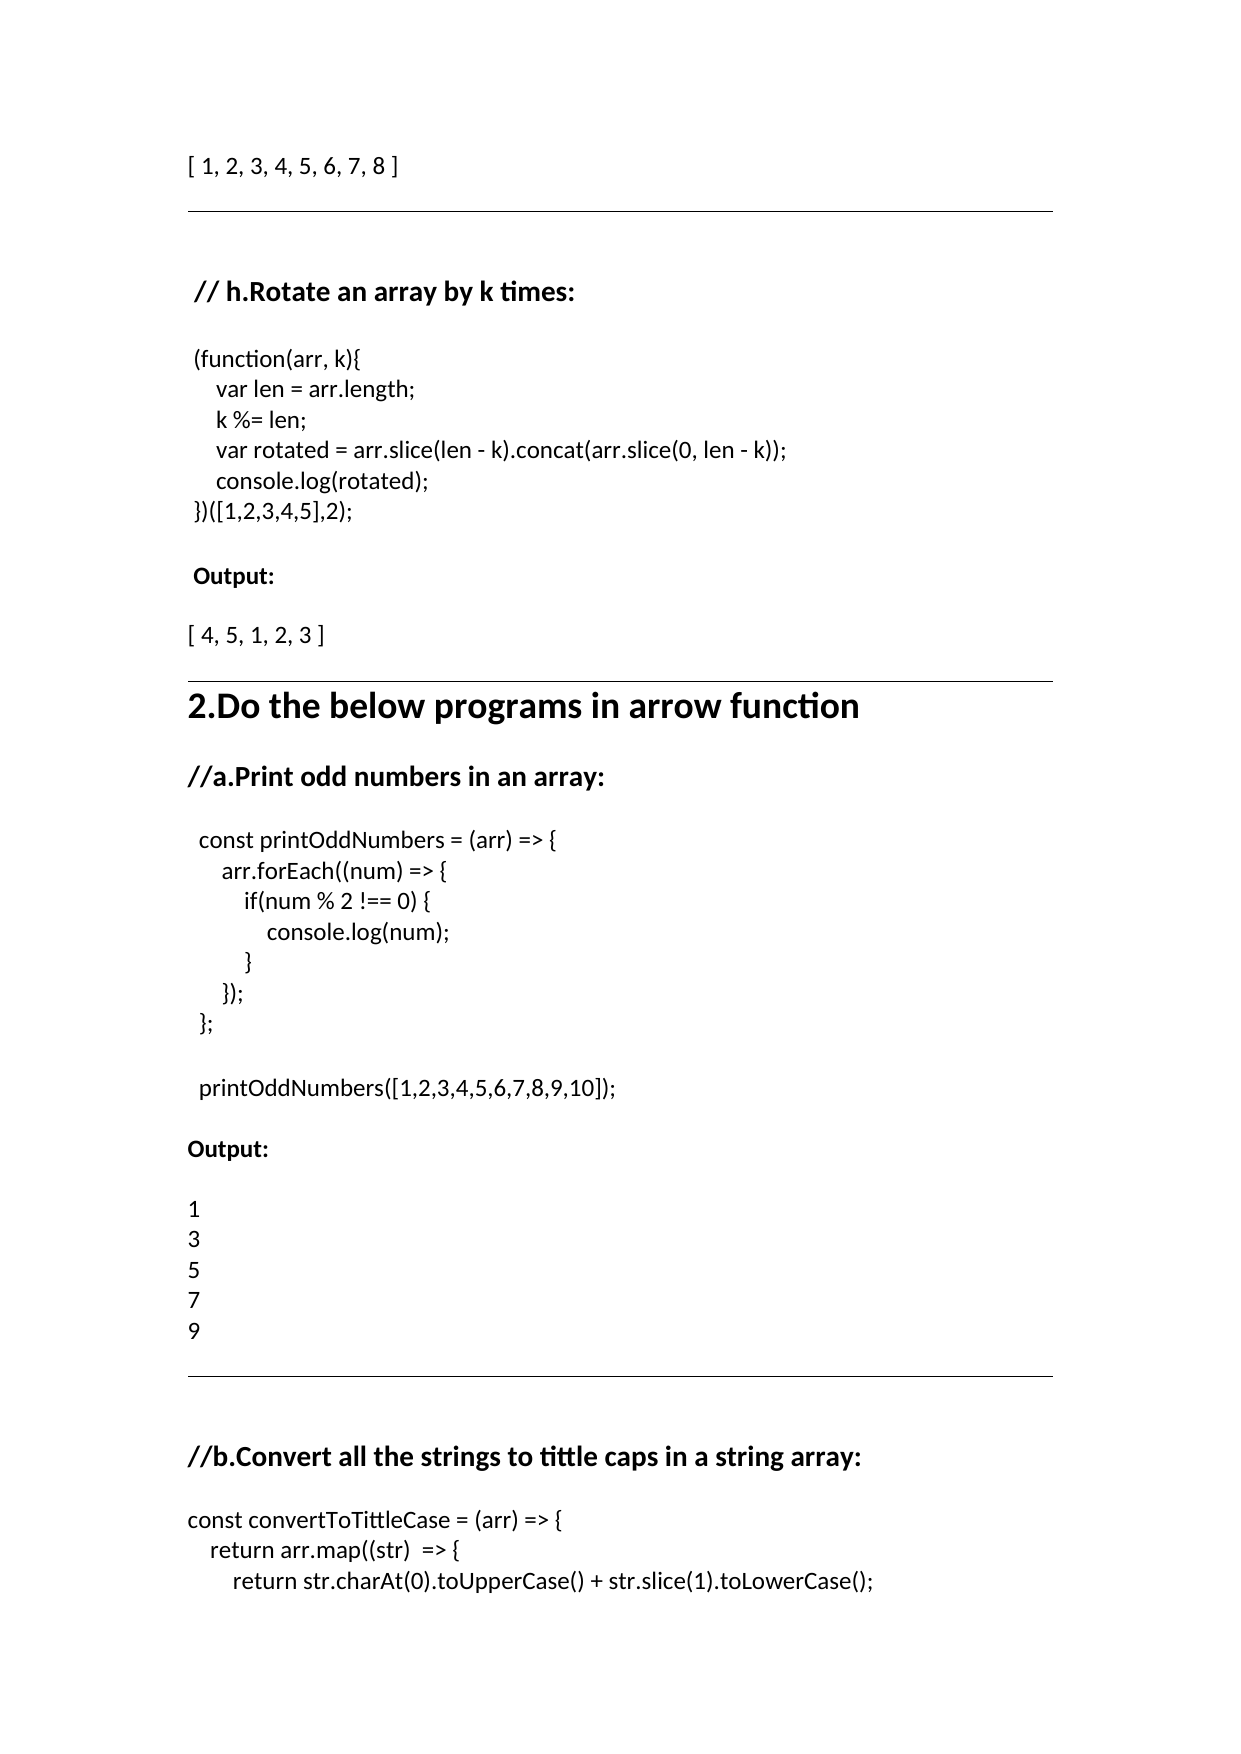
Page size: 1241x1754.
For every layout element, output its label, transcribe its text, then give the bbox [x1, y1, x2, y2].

text })([1,2,3,4,5],2); [187, 495, 1053, 526]
text const printOddNumbers = (arr) => { [187, 824, 1053, 855]
text if(num % 2 !== 0) { [187, 885, 1053, 916]
text 5 [187, 1254, 1053, 1284]
text 1 [187, 1193, 1053, 1223]
text return str.charAt(0).toUpperCase() + str.slice(1).toLowerCase(); [187, 1565, 1053, 1596]
text (function(arr, k){ [187, 343, 1053, 373]
text 9 [187, 1315, 1053, 1345]
text printOddNumbers([1,2,3,4,5,6,7,8,9,10]); [187, 1072, 1053, 1102]
text // h.Rotate an array by k times: [187, 273, 1053, 309]
text [ 4, 5, 1, 2, 3 ] [187, 620, 1053, 650]
text } [187, 946, 1053, 977]
text 7 [187, 1284, 1053, 1315]
text k %= len; [187, 404, 1053, 434]
text }; [187, 1007, 1053, 1038]
text //a.Print odd numbers in an array: [187, 758, 1053, 794]
subtitle Output: [187, 560, 1053, 591]
text arr.forEach((num) => { [187, 855, 1053, 885]
text 2.Do the below programs in arrow function [187, 682, 1053, 728]
text var rotated = arr.slice(len - k).concat(arr.slice(0, len - k)); [187, 434, 1053, 465]
text }); [187, 977, 1053, 1007]
text var len = arr.length; [187, 373, 1053, 404]
text //b.Convert all the strings to tittle caps in a string array: [187, 1438, 1053, 1473]
text return arr.map((str) => { [187, 1534, 1053, 1565]
text console.log(rotated); [187, 465, 1053, 495]
subtitle Output: [187, 1133, 1053, 1163]
text [ 1, 2, 3, 4, 5, 6, 7, 8 ] [187, 150, 1053, 181]
text 3 [187, 1223, 1053, 1254]
text const convertToTittleCase = (arr) => { [187, 1504, 1053, 1534]
text console.log(num); [187, 916, 1053, 946]
